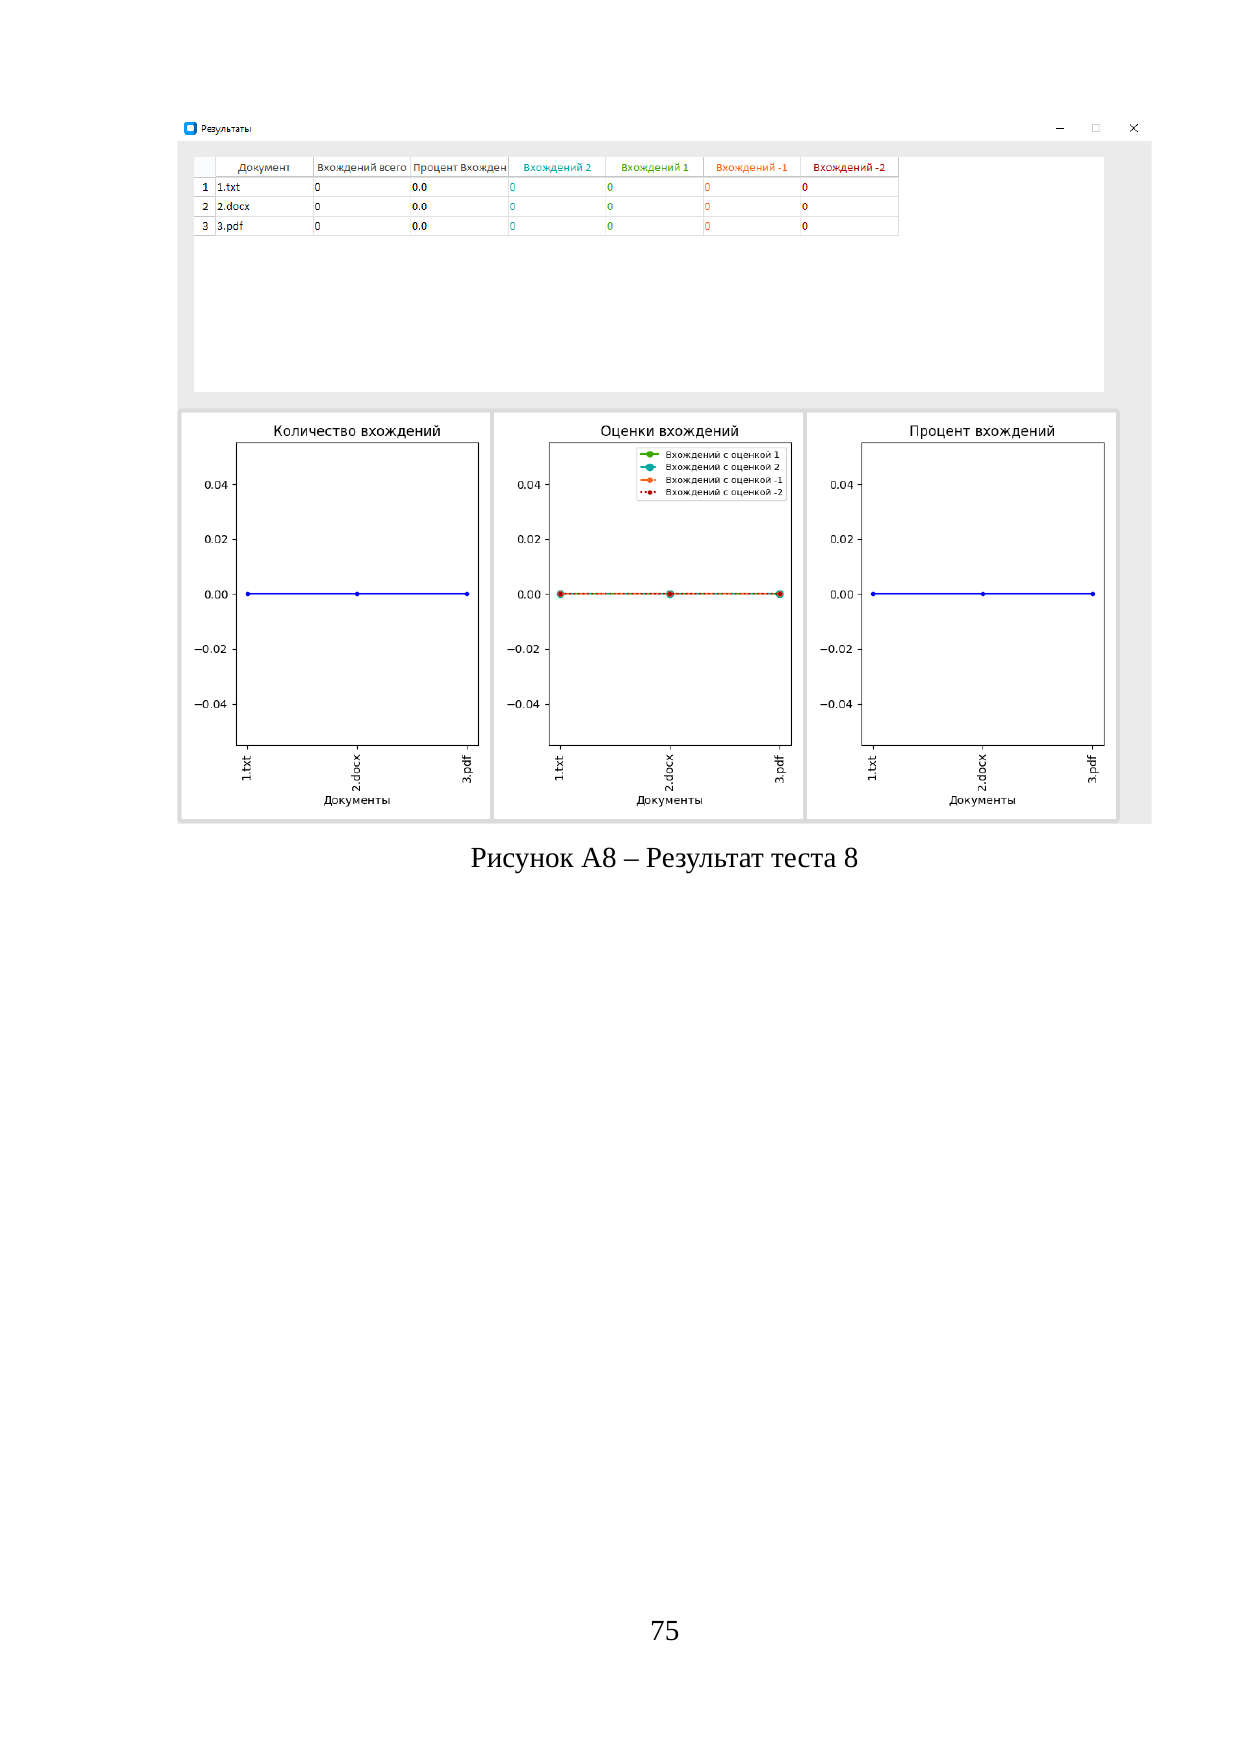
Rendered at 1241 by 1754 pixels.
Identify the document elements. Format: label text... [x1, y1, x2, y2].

list Рисунок А8 – Результат теста 8 [177, 841, 1152, 874]
picture [177, 118, 1152, 824]
